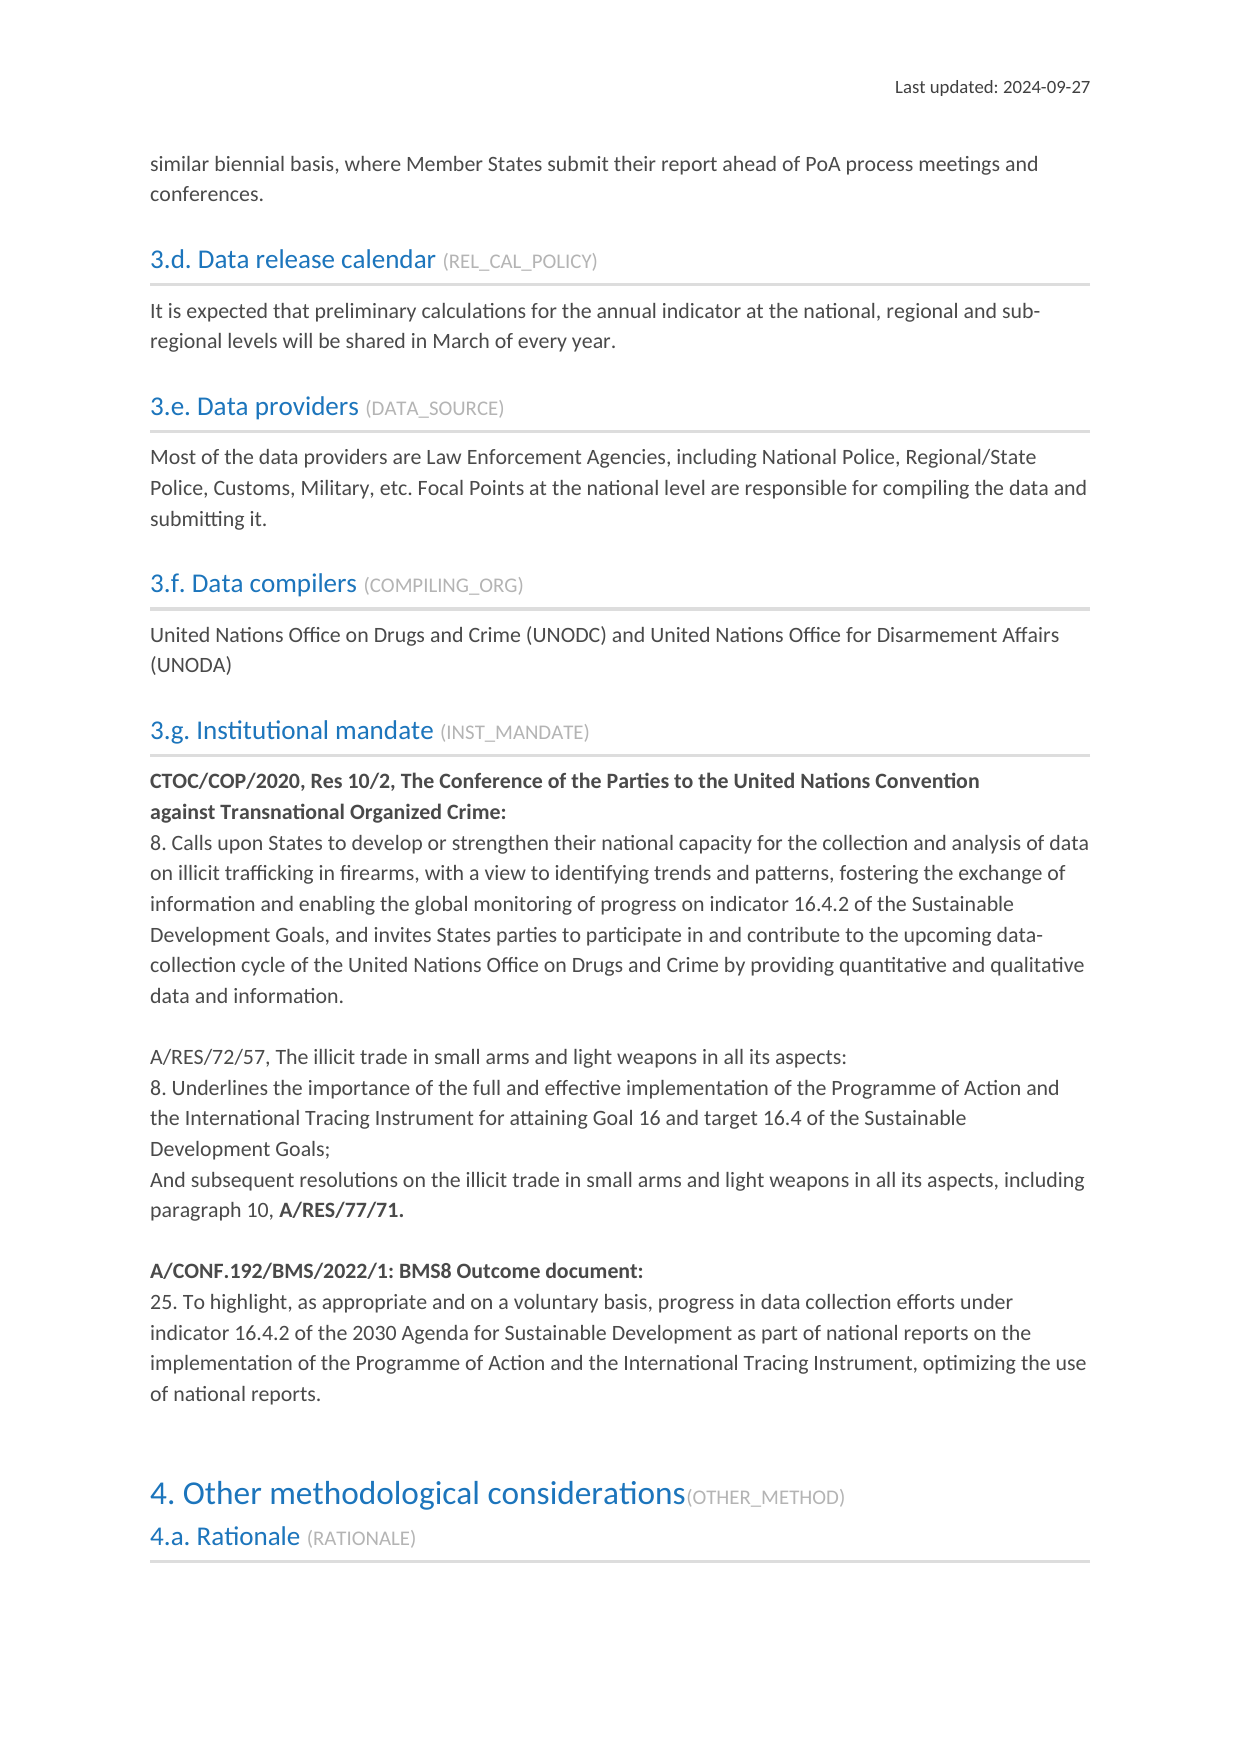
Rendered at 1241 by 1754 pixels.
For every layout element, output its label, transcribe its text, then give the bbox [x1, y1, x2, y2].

text against Transnational Organized Crime: [150, 798, 1090, 825]
text CTOC/COP/2020, Res 10/2, The Conference of the Parties to the United Nations Convention [150, 768, 1090, 794]
text 3.g. Institutional mandate (INST_MANDATE) [150, 713, 1090, 754]
text A/CONF.192/BMS/2022/1: BMS8 Outcome document: [150, 1258, 1090, 1284]
text 4.a. Rationale (RATIONALE) [150, 1519, 1090, 1560]
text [150, 150, 1090, 207]
text And subsequent resolutions on the illicit trade in small arms and light weapons in all its aspects, including paragraph 10, A/RES/77/71. [150, 1166, 1090, 1223]
text Most of the data providers are Law Enforcement Agencies, including National Police, Regional/State Police, Customs, Military, etc. Focal Points at the national level are responsible for compiling the data and submitting it. [150, 443, 1090, 531]
text 3.f. Data compilers (COMPILING_ORG) [150, 566, 1090, 607]
text 3.d. Data release calendar (REL_CAL_POLICY) [150, 242, 1090, 283]
text 3.e. Data providers (DATA_SOURCE) [150, 389, 1090, 430]
text 25. To highlight, as appropriate and on a voluntary basis, progress in data collection efforts under indicator 16.4.2 of the 2030 Agenda for Sustainable Development as part of national reports on the implementation of the Programme of Action and the International Tracing Instrument, optimizing the use of national reports. [150, 1288, 1090, 1407]
text United Nations Office on Drugs and Crime (UNODC) and United Nations Office for Disarmement Affairs (UNODA) [150, 621, 1090, 678]
text 8. Underlines the importance of the full and effective implementation of the Programme of Action and the International Tracing Instrument for attaining Goal 16 and target 16.4 of the Sustainable Development Goals; [150, 1074, 1090, 1162]
text It is expected that preliminary calculations for the annual indicator at the national, regional and sub-regional levels will be shared in March of every year. [150, 297, 1090, 354]
text 8. Calls upon States to develop or strengthen their national capacity for the collection and analysis of data on illicit trafficking in firearms, with a view to identifying trends and patterns, fostering the exchange of information and enabling the global monitoring of progress on indicator 16.4.2 of the Sustainable Development Goals, and invites States parties to participate in and contribute to the upcoming data-collection cycle of the United Nations Office on Drugs and Crime by providing quantitative and qualitative data and information. [150, 829, 1090, 1009]
text A/RES/72/57, The illicit trade in small arms and light weapons in all its aspects: [150, 1043, 1090, 1070]
text 4. Other methodological considerations(OTHER_METHOD) [150, 1472, 1090, 1513]
